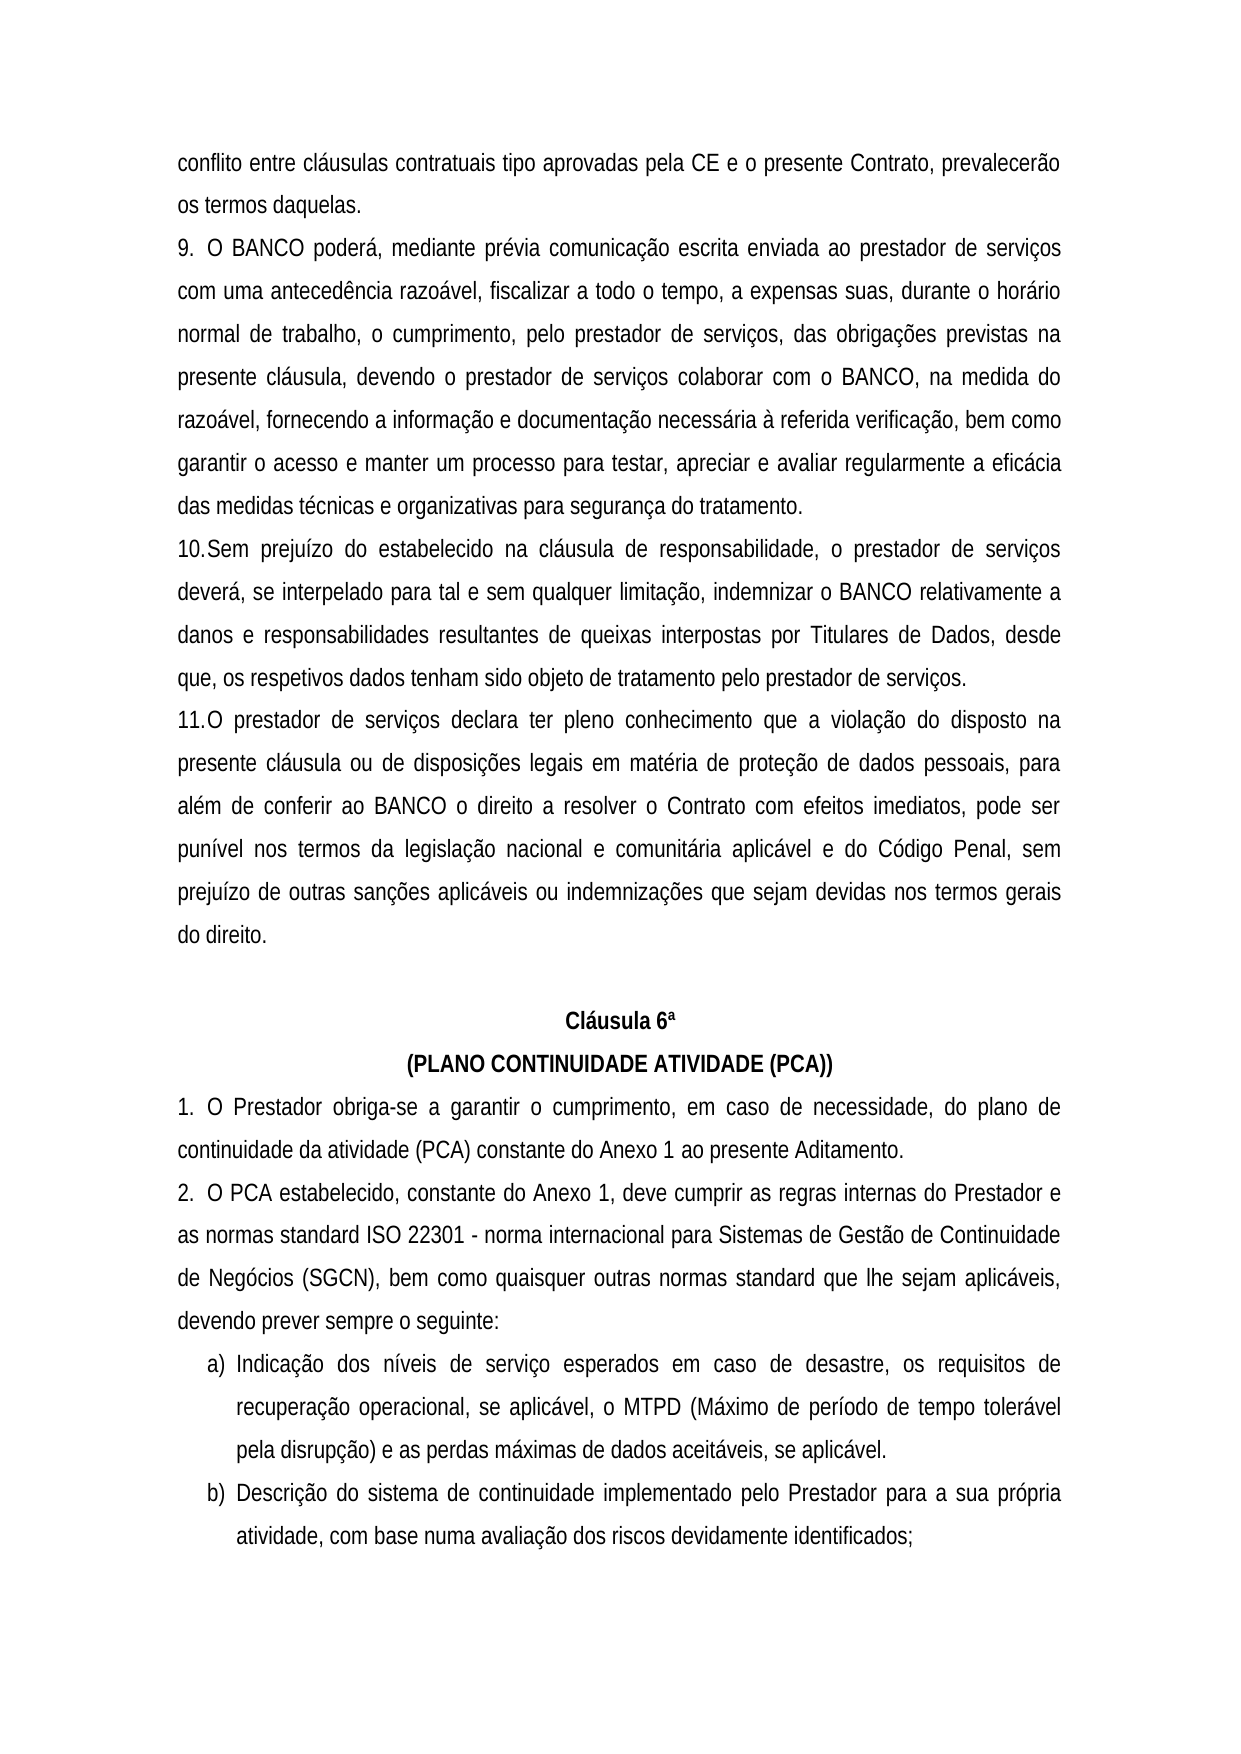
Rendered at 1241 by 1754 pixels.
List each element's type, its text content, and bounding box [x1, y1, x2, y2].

list O Prestador obriga-se a garantir o cumprimento, em caso de necessidade, do plano de continuidade da atividade (PCA) constante do Anexo 1 ao presente Aditamento. [177, 1092, 1063, 1163]
list Sem prejuízo do estabelecido na cláusula de responsabilidade, o prestador de serviços deverá, se interpelado para tal e sem qualquer limitação, indemnizar o BANCO relativamente a danos e responsabilidades resultantes de queixas interpostas por Titulares de Dados, desde que, os respetivos dados tenham sido objeto de tratamento pelo prestador de serviços. [177, 534, 1063, 691]
text Cláusula 6ª [177, 1006, 1063, 1034]
list Indicação dos níveis de serviço esperados em caso de desastre, os requisitos de recuperação operacional, se aplicável, o MTPD (Máximo de período de tempo tolerável pela disrupção) e as perdas máximas de dados aceitáveis, se aplicável. [207, 1349, 1063, 1464]
text (PLANO CONTINUIDADE ATIVIDADE (PCA)) [177, 1049, 1063, 1077]
list O BANCO poderá, mediante prévia comunicação escrita enviada ao prestador de serviços com uma antecedência razoável, fiscalizar a todo o tempo, a expensas suas, durante o horário normal de trabalho, o cumprimento, pelo prestador de serviços, das obrigações previstas na presente cláusula, devendo o prestador de serviços colaborar com o BANCO, na medida do razoável, fornecendo a informação e documentação necessária à referida verificação, bem como garantir o acesso e manter um processo para testar, apreciar e avaliar regularmente a eficácia das medidas técnicas e organizativas para segurança do tratamento. [177, 233, 1063, 519]
list O prestador de serviços declara ter pleno conhecimento que a violação do disposto na presente cláusula ou de disposições legais em matéria de proteção de dados pessoais, para além de conferir ao BANCO o direito a resolver o Contrato com efeitos imediatos, pode ser punível nos termos da legislação nacional e comunitária aplicável e do Código Penal, sem prejuízo de outras sanções aplicáveis ou indemnizações que sejam devidas nos termos gerais do direito. [177, 706, 1063, 949]
list O PCA estabelecido, constante do Anexo 1, deve cumprir as regras internas do Prestador e as normas standard ISO 22301 - norma internacional para Sistemas de Gestão de Continuidade de Negócios (SGCN), bem como quaisquer outras normas standard que lhe sejam aplicáveis, devendo prever sempre o seguinte: [177, 1178, 1063, 1335]
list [177, 148, 1063, 219]
list Descrição do sistema de continuidade implementado pelo Prestador para a sua própria atividade, com base numa avaliação dos riscos devidamente identificados; [207, 1478, 1063, 1549]
